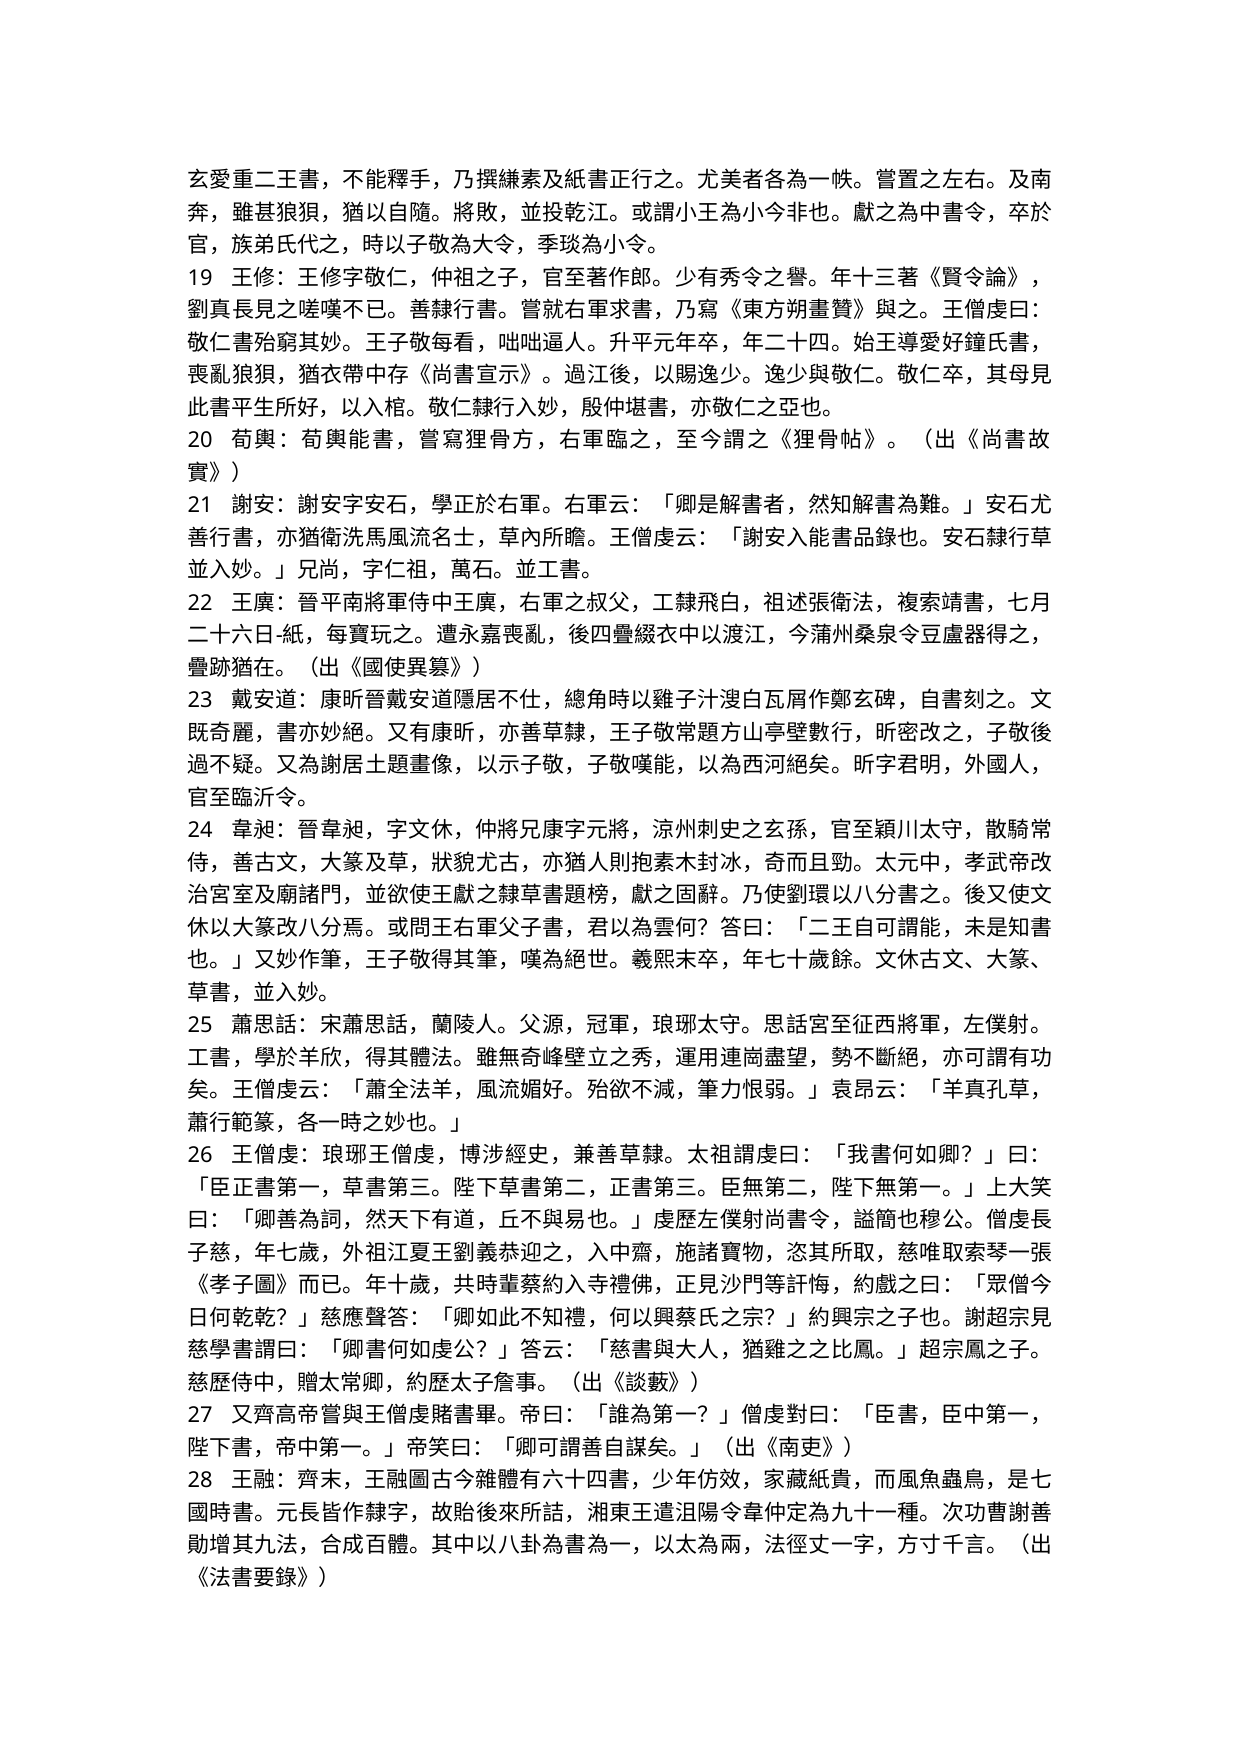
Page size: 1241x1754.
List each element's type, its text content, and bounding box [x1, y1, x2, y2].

text 28 王融：齊末，王融圖古今雜體有六十四書，少年仿效，家藏紙貴，而風魚蟲鳥，是七國時書。元長皆作隸字，故貽後來所詰，湘東王遣沮陽令韋仲定為九十一種。次功曹謝善勛增其九法，合成百體。其中以八卦為書為一，以太為兩，法徑丈一字，方寸千言。（出《法書要錄》） [187, 1462, 1053, 1592]
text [187, 162, 1053, 259]
text 22 王廙：晉平南將軍侍中王廙，右軍之叔父，工隸飛白，祖述張衛法，複索靖書，七月二十六日-紙，每寶玩之。遭永嘉喪亂，後四疊綴衣中以渡江，今蒲州桑泉令豆盧器得之，疊跡猶在。（出《國使異篡》） [187, 584, 1053, 682]
text 19 王修：王修字敬仁，仲祖之子，官至著作郎。少有秀令之譽。年十三著《賢令論》，劉真長見之嗟嘆不已。善隸行書。嘗就右軍求書，乃寫《東方朔畫贊》與之。王僧虔曰：敬仁書殆窮其妙。王子敬每看，咄咄逼人。升平元年卒，年二十四。始王導愛好鐘氏書，喪亂狼狽，猶衣帶中存《尚書宣示》。過江後，以賜逸少。逸少與敬仁。敬仁卒，其母見此書平生所好，以入棺。敬仁隸行入妙，殷仲堪書，亦敬仁之亞也。 [187, 259, 1053, 422]
text 26 王僧虔：琅琊王僧虔，博涉經史，兼善草隸。太祖謂虔曰：「我書何如卿？」曰：「臣正書第一，草書第三。陛下草書第二，正書第三。臣無第二，陛下無第一。」上大笑曰：「卿善為詞，然天下有道，丘不與易也。」虔歷左僕射尚書令，謚簡也穆公。僧虔長子慈，年七歲，外祖江夏王劉義恭迎之，入中齋，施諸寶物，恣其所取，慈唯取索琴一張、《孝子圖》而已。年十歲，共時輩蔡約入寺禮佛，正見沙門等訐悔，約戲之曰：「眾僧今日何乾乾？」慈應聲答：「卿如此不知禮，何以興蔡氏之宗？」約興宗之子也。謝超宗見慈學書謂曰：「卿書何如虔公？」答云：「慈書與大人，猶雞之之比鳳。」超宗鳳之子。慈歷侍中，贈太常卿，約歷太子詹事。（出《談藪》） [187, 1137, 1053, 1397]
text 23 戴安道：康昕晉戴安道隱居不仕，總角時以雞子汁溲白瓦屑作鄭玄碑，自書刻之。文既奇麗，書亦妙絕。又有康昕，亦善草隸，王子敬常題方山亭壁數行，昕密改之，子敬後過不疑。又為謝居土題畫像，以示子敬，子敬嘆能，以為西河絕矣。昕字君明，外國人，官至臨沂令。 [187, 682, 1053, 812]
text 24 韋昶：晉韋昶，字文休，仲將兄康字元將，涼州刺史之玄孫，官至穎川太守，散騎常侍，善古文，大篆及草，狀貌尤古，亦猶人則抱素木封冰，奇而且勁。太元中，孝武帝改治宮室及廟諸門，並欲使王獻之隸草書題榜，獻之固辭。乃使劉環以八分書之。後又使文休以大篆改八分焉。或問王右軍父子書，君以為雲何？答曰：「二王自可謂能，未是知書也。」又妙作筆，王子敬得其筆，嘆為絕世。羲熙末卒，年七十歲餘。文休古文、大篆、草書，並入妙。 [187, 812, 1053, 1007]
text 27 又齊高帝嘗與王僧虔賭書畢。帝曰：「誰為第一？」僧虔對曰：「臣書，臣中第一，陛下書，帝中第一。」帝笑曰：「卿可謂善自謀矣。」（出《南吏》） [187, 1397, 1053, 1462]
text 20 荀輿：荀輿能書，嘗寫狸骨方，右軍臨之，至今謂之《狸骨帖》。（出《尚書故實》） [187, 422, 1053, 487]
text 25 蕭思話：宋蕭思話，蘭陵人。父源，冠軍，琅琊太守。思話宮至征西將軍，左僕射。工書，學於羊欣，得其體法。雖無奇峰壁立之秀，運用連崗盡望，勢不斷絕，亦可謂有功矣。王僧虔云：「蕭全法羊，風流媚好。殆欲不減，筆力恨弱。」袁昂云：「羊真孔草，蕭行範篆，各一時之妙也。」 [187, 1007, 1053, 1137]
text 21 謝安：謝安字安石，學正於右軍。右軍云：「卿是解書者，然知解書為難。」安石尤善行書，亦猶衛洗馬風流名士，草內所瞻。王僧虔云：「謝安入能書品錄也。安石隸行草並入妙。」兄尚，字仁祖，萬石。並工書。 [187, 487, 1053, 584]
